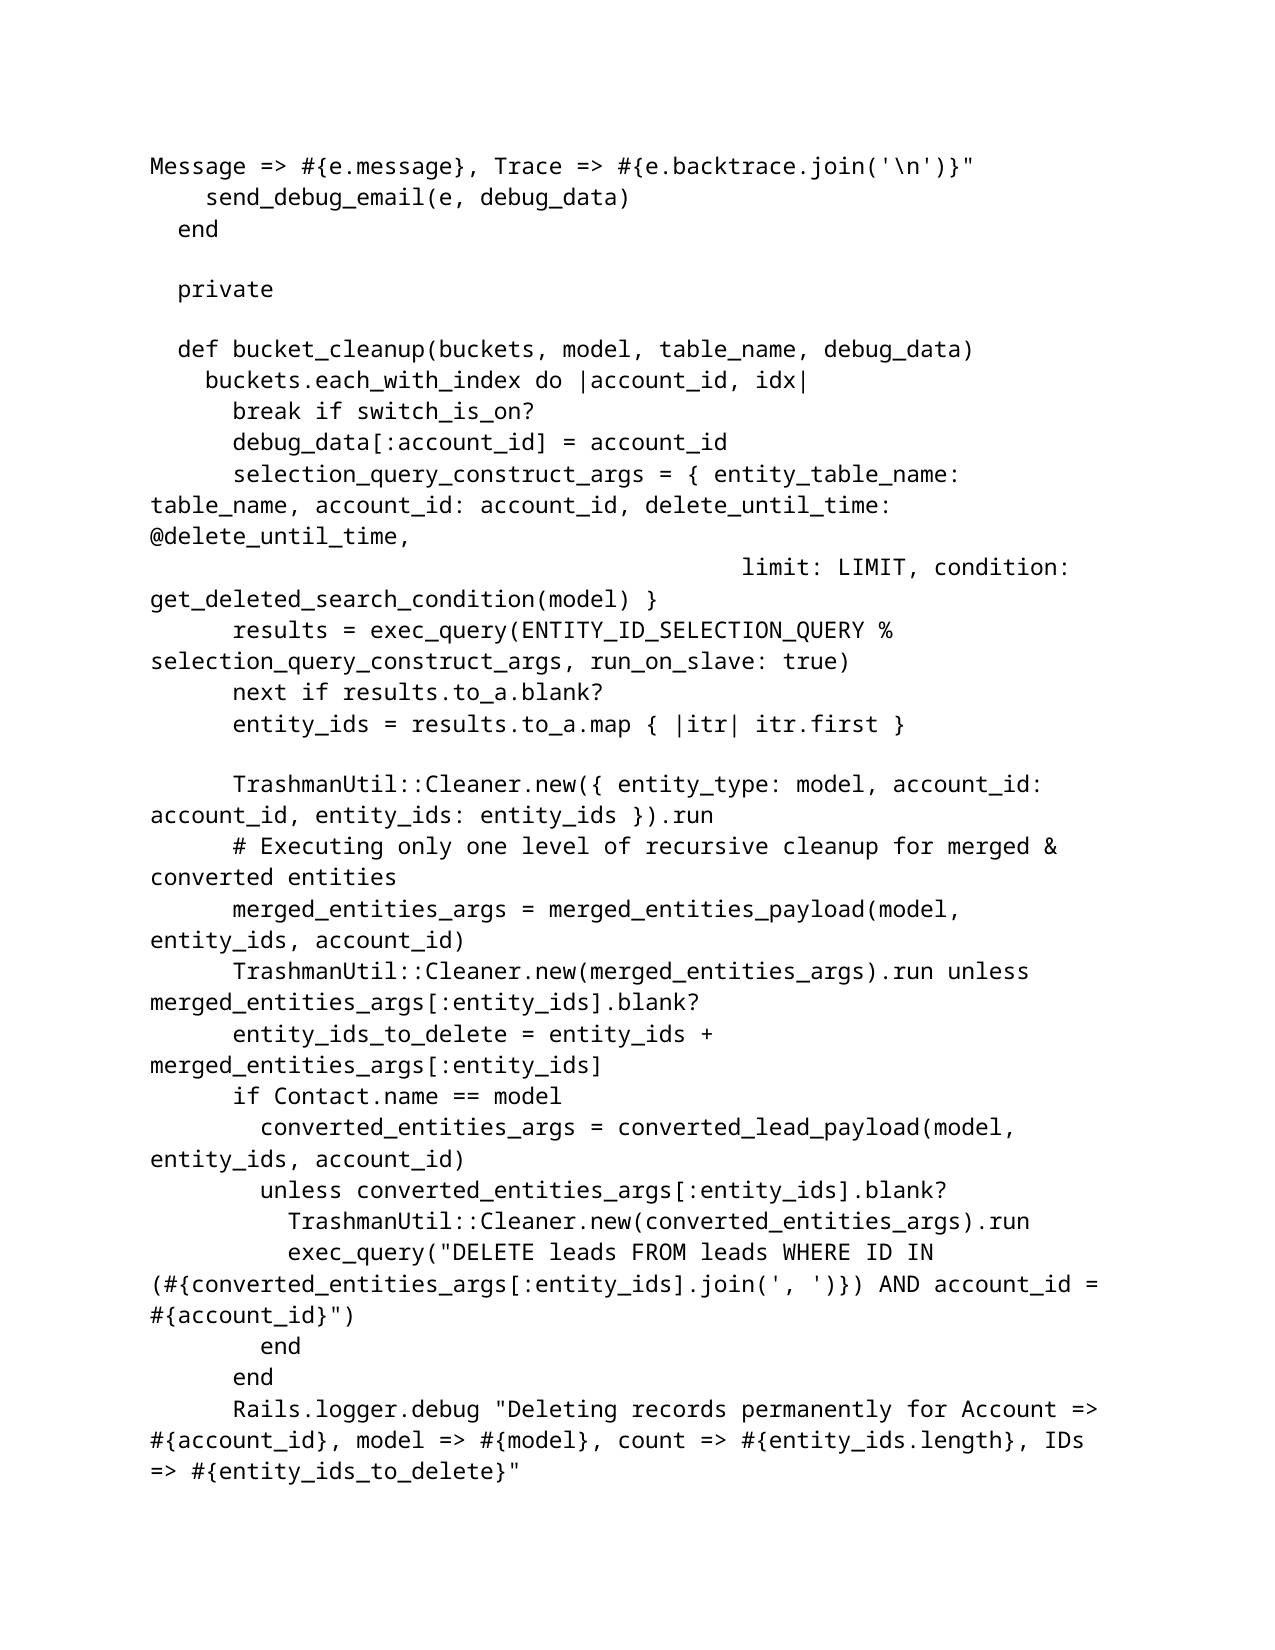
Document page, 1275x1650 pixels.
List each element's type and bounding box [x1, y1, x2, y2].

text [150, 150, 1125, 1486]
